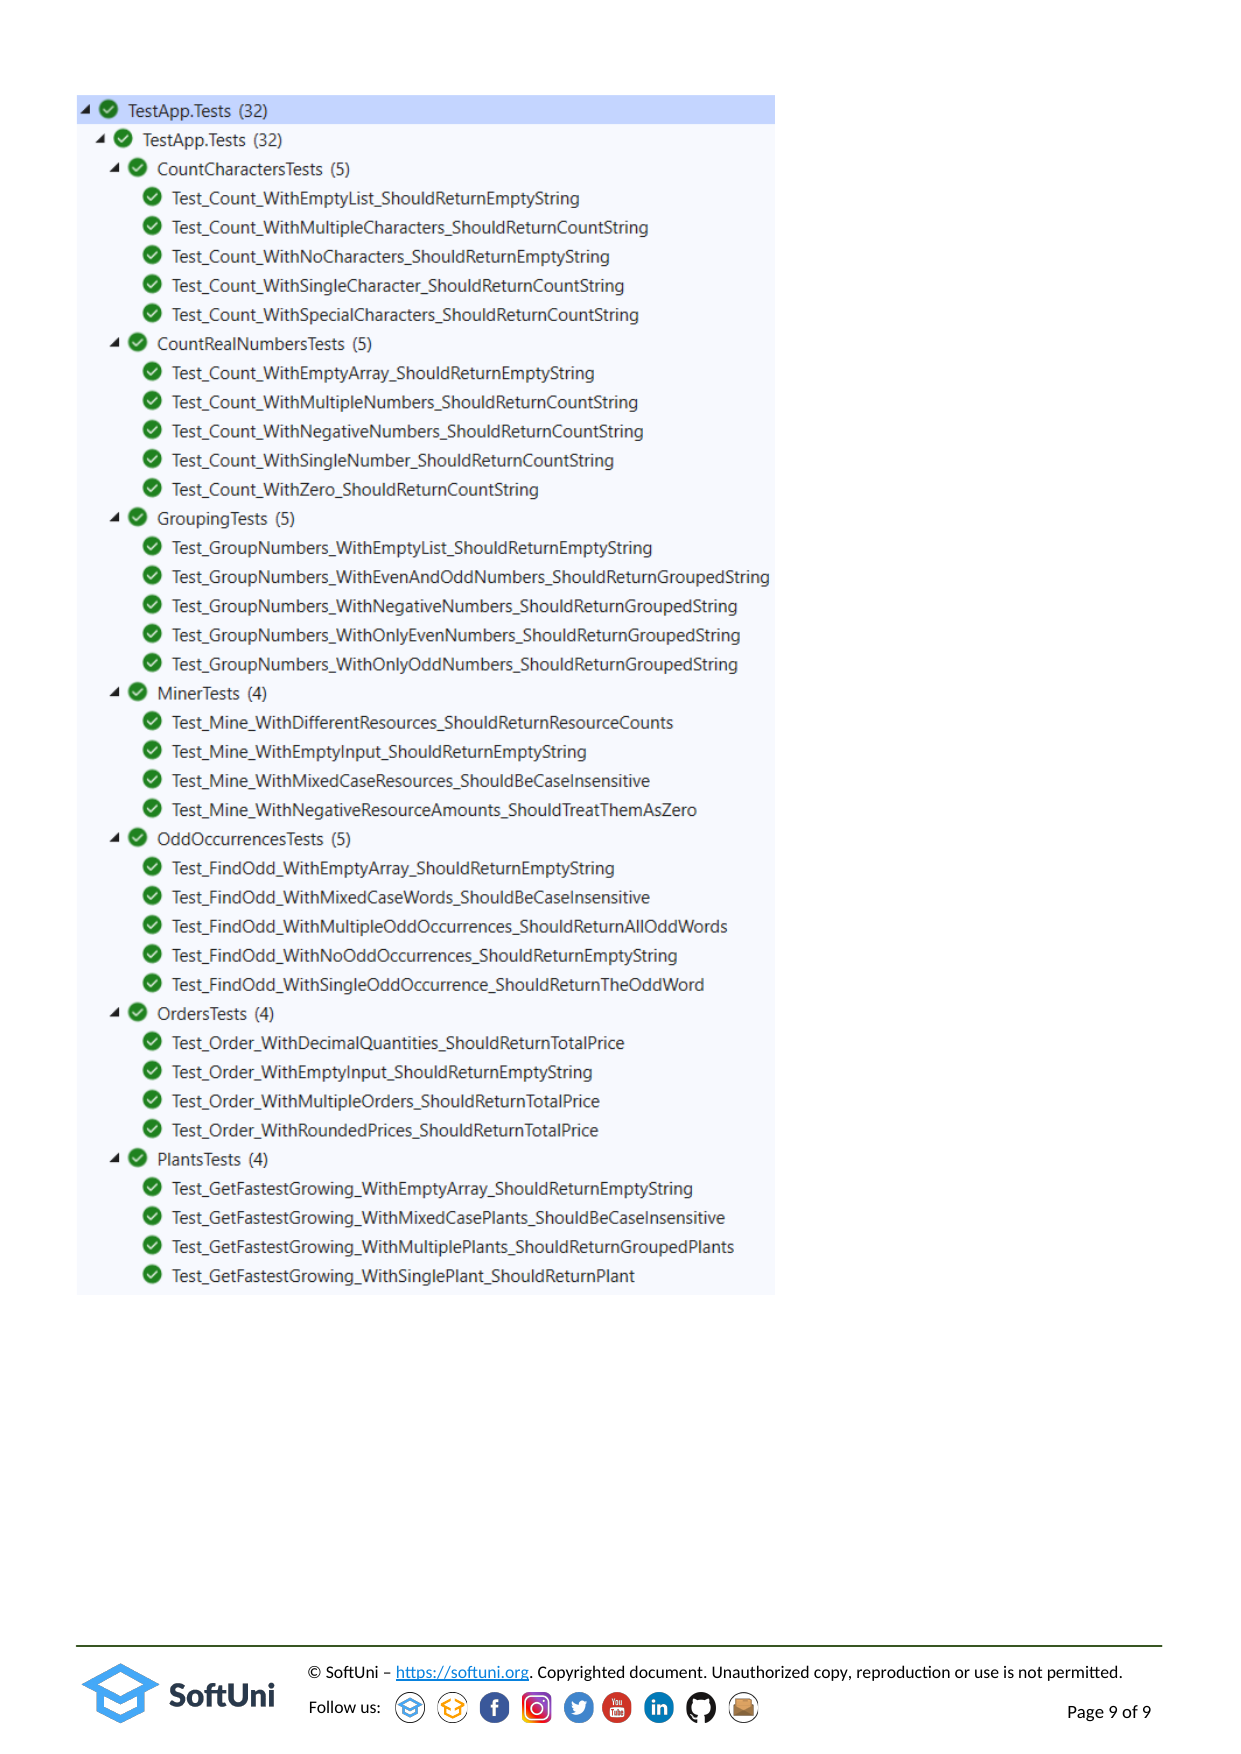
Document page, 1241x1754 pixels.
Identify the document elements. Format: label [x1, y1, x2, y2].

picture [665, 1692, 674, 1701]
picture [522, 1692, 552, 1723]
picture [686, 1692, 716, 1723]
picture [75, 1658, 281, 1729]
picture [644, 1692, 653, 1701]
picture [728, 1692, 759, 1723]
picture [658, 1705, 667, 1714]
picture [644, 1714, 653, 1723]
picture [564, 1692, 594, 1723]
picture [76, 95, 775, 1295]
picture [437, 1692, 468, 1723]
picture [395, 1692, 425, 1723]
picture [665, 1714, 674, 1723]
picture [479, 1692, 510, 1723]
picture [602, 1692, 632, 1723]
